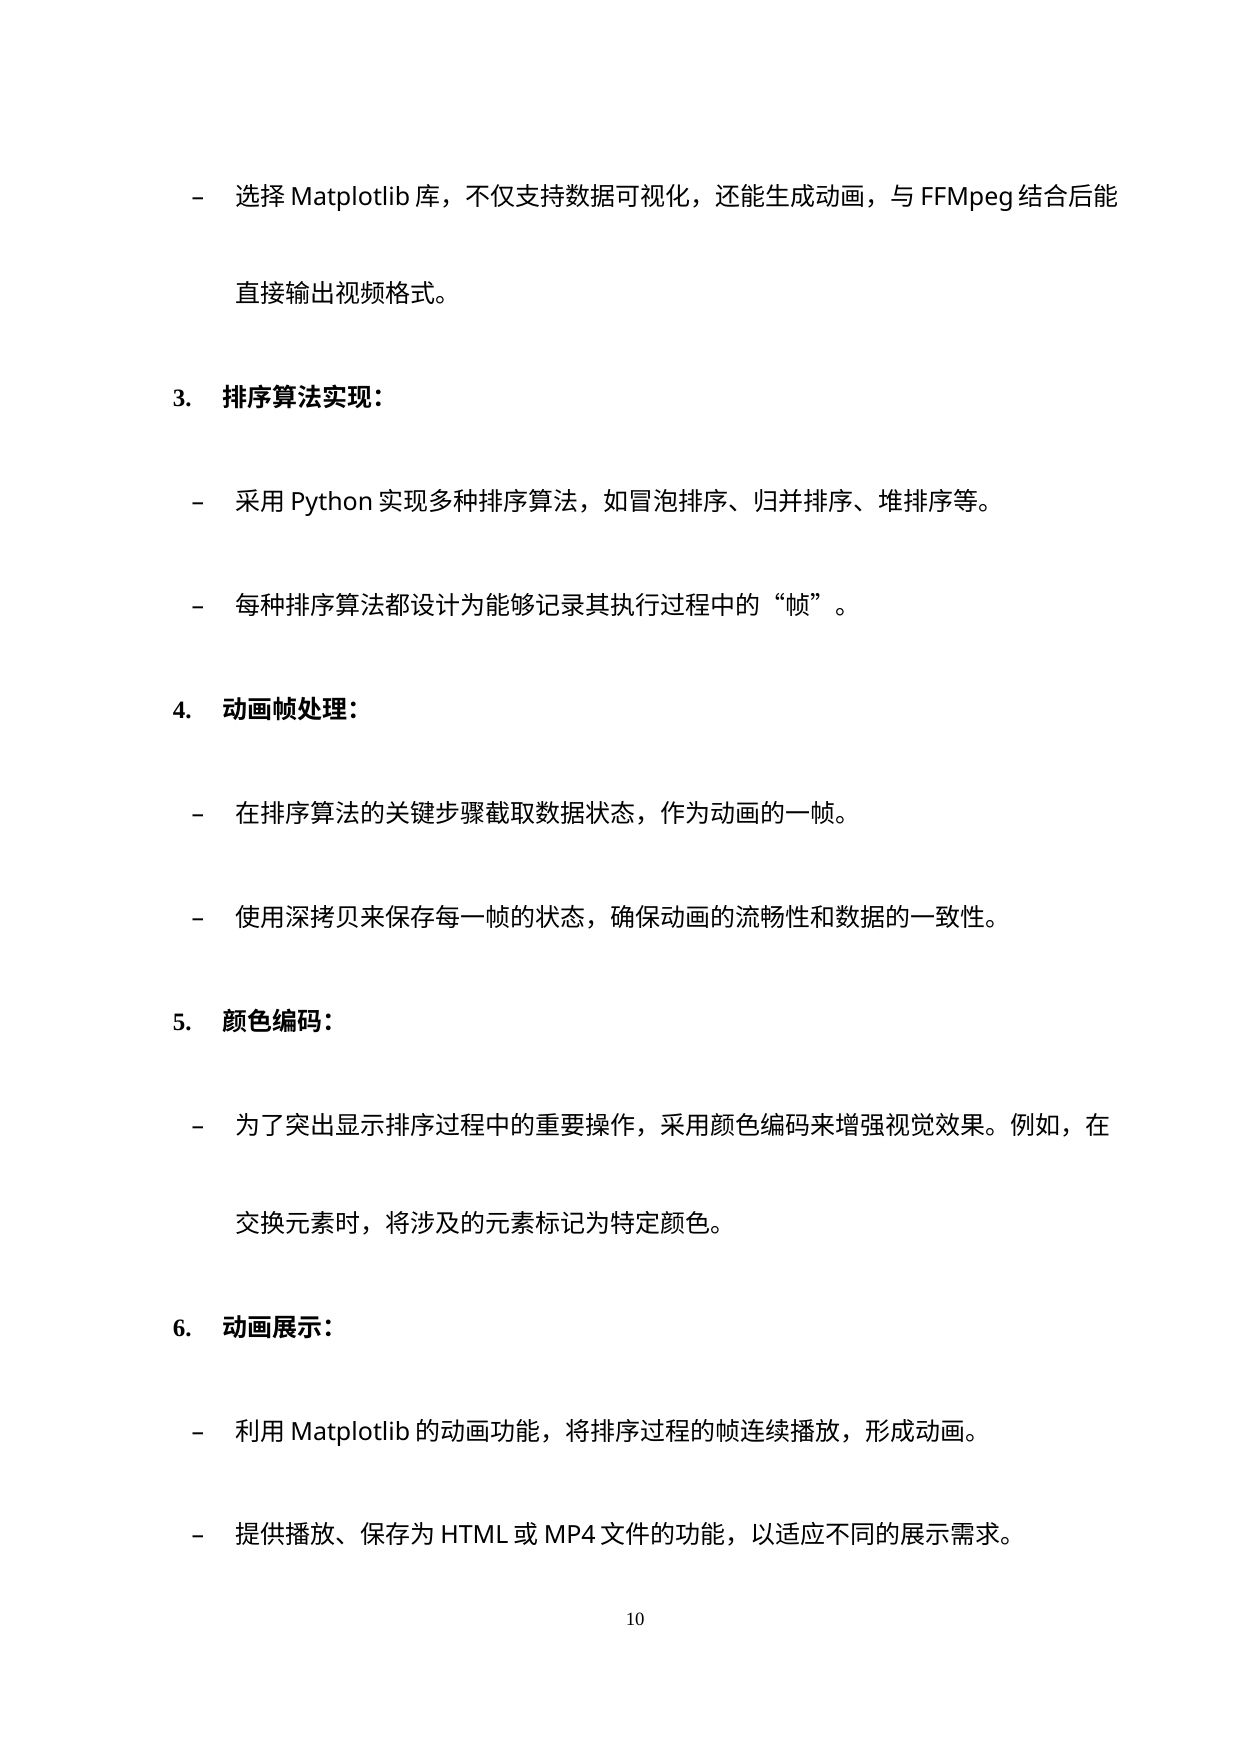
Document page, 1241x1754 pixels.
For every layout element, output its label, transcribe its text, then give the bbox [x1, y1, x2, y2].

list 为了突出显示排序过程中的重要操作，采用颜色编码来增强视觉效果。例如，在交换元素时，将涉及的元素标记为特定颜色。 [191, 1091, 1122, 1254]
list 颜色编码： [173, 987, 1122, 1052]
list 采用Python实现多种排序算法，如冒泡排序、归并排序、堆排序等。 [191, 467, 1122, 532]
list 动画帧处理： [173, 675, 1122, 740]
list 利用Matplotlib的动画功能，将排序过程的帧连续播放，形成动画。 [191, 1397, 1122, 1462]
list 动画展示： [173, 1293, 1122, 1358]
list 使用深拷贝来保存每一帧的状态，确保动画的流畅性和数据的一致性。 [191, 883, 1122, 948]
list 选择Matplotlib库，不仅支持数据可视化，还能生成动画，与FFMpeg结合后能直接输出视频格式。 [191, 162, 1122, 324]
list 每种排序算法都设计为能够记录其执行过程中的“帧”。 [191, 571, 1122, 636]
list 提供播放、保存为HTML或MP4文件的功能，以适应不同的展示需求。 [191, 1501, 1122, 1566]
list 排序算法实现： [173, 363, 1122, 428]
list 在排序算法的关键步骤截取数据状态，作为动画的一帧。 [191, 779, 1122, 844]
